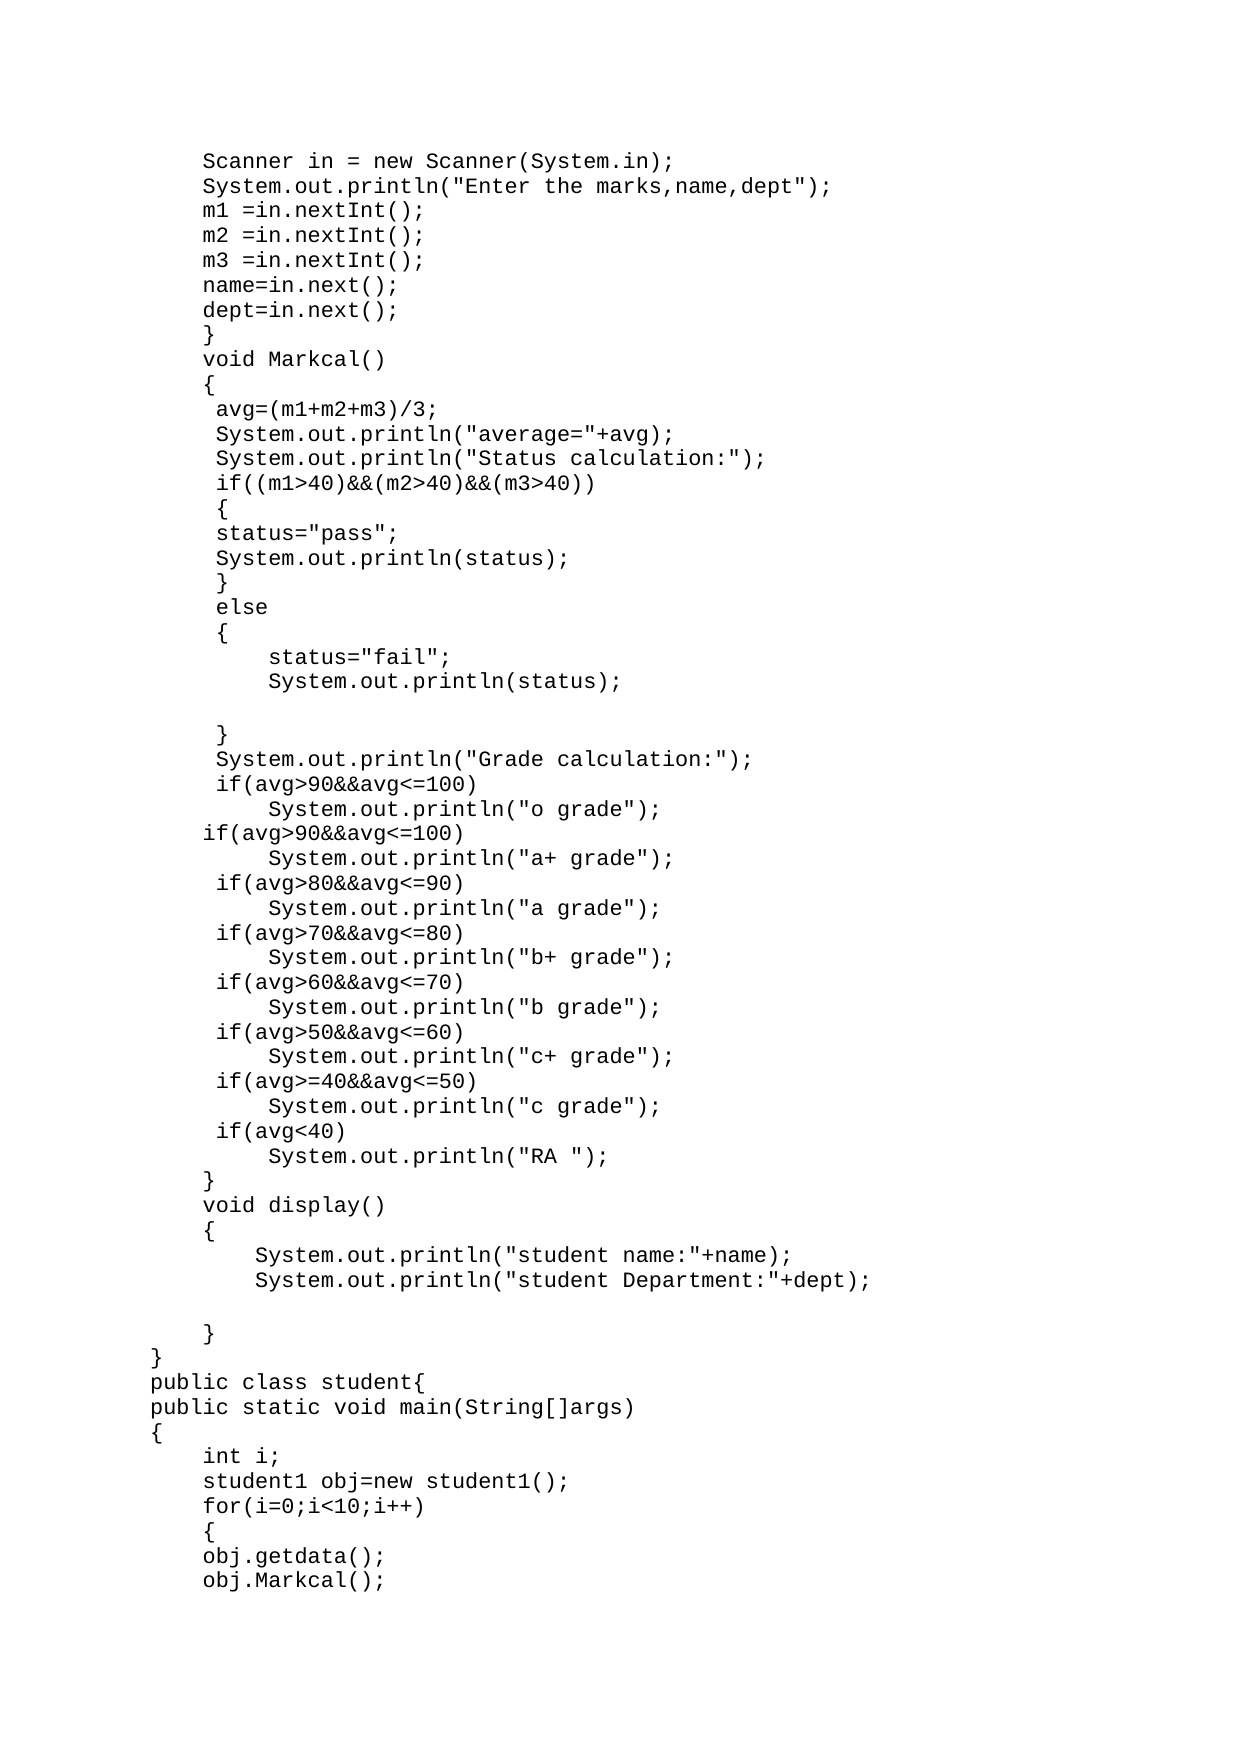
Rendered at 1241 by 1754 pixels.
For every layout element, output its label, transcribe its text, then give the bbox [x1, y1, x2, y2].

text if(avg>90&&avg<=100) [150, 773, 1090, 798]
text { [150, 621, 1090, 646]
text System.out.println("a grade"); [150, 897, 1090, 922]
text void Markcal() [150, 348, 1090, 373]
text m2 =in.nextInt(); [150, 224, 1090, 249]
text int i; [150, 1446, 1090, 1470]
text System.out.println("c grade"); [150, 1095, 1090, 1120]
text void display() [150, 1194, 1090, 1219]
text obj.Markcal(); [150, 1569, 1090, 1594]
text System.out.println("b+ grade"); [150, 947, 1090, 971]
text } [150, 1346, 1090, 1371]
text m3 =in.nextInt(); [150, 249, 1090, 274]
text { [150, 1421, 1090, 1446]
text if(avg>50&&avg<=60) [150, 1021, 1090, 1046]
text { [150, 1219, 1090, 1244]
text } [150, 323, 1090, 348]
text System.out.println("Status calculation:"); [150, 447, 1090, 472]
text } [150, 723, 1090, 748]
text System.out.println(status); [150, 547, 1090, 571]
text if(avg>60&&avg<=70) [150, 971, 1090, 996]
text } [150, 571, 1090, 596]
text if((m1>40)&&(m2>40)&&(m3>40)) [150, 472, 1090, 497]
text public static void main(String[]args) [150, 1396, 1090, 1421]
text public class student{ [150, 1371, 1090, 1396]
text System.out.println(status); [150, 671, 1090, 695]
text student1 obj=new student1(); [150, 1470, 1090, 1495]
text { [150, 373, 1090, 398]
text System.out.println("Grade calculation:"); [150, 748, 1090, 773]
text System.out.println("b grade"); [150, 996, 1090, 1021]
text if(avg>70&&avg<=80) [150, 922, 1090, 947]
text System.out.println("RA "); [150, 1145, 1090, 1170]
text } [150, 1322, 1090, 1346]
text dept=in.next(); [150, 299, 1090, 323]
text } [150, 1170, 1090, 1194]
text status="pass"; [150, 522, 1090, 547]
text else [150, 596, 1090, 621]
text System.out.println("Enter the marks,name,dept"); [150, 175, 1090, 199]
text if(avg<40) [150, 1120, 1090, 1145]
text for(i=0;i<10;i++) [150, 1495, 1090, 1520]
text obj.getdata(); [150, 1545, 1090, 1569]
text System.out.println("student Department:"+dept); [150, 1269, 1090, 1294]
text System.out.println("o grade"); [150, 798, 1090, 823]
text m1 =in.nextInt(); [150, 199, 1090, 224]
text { [150, 1520, 1090, 1545]
text status="fail"; [150, 646, 1090, 671]
text if(avg>=40&&avg<=50) [150, 1071, 1090, 1095]
text name=in.next(); [150, 274, 1090, 299]
text avg=(m1+m2+m3)/3; [150, 398, 1090, 423]
text { [150, 497, 1090, 522]
text System.out.println("c+ grade"); [150, 1046, 1090, 1071]
text System.out.println("a+ grade"); [150, 847, 1090, 872]
text if(avg>80&&avg<=90) [150, 872, 1090, 897]
text System.out.println("student name:"+name); [150, 1244, 1090, 1269]
text System.out.println("average="+avg); [150, 423, 1090, 447]
text if(avg>90&&avg<=100) [150, 823, 1090, 847]
text Scanner in = new Scanner(System.in); [150, 150, 1090, 175]
